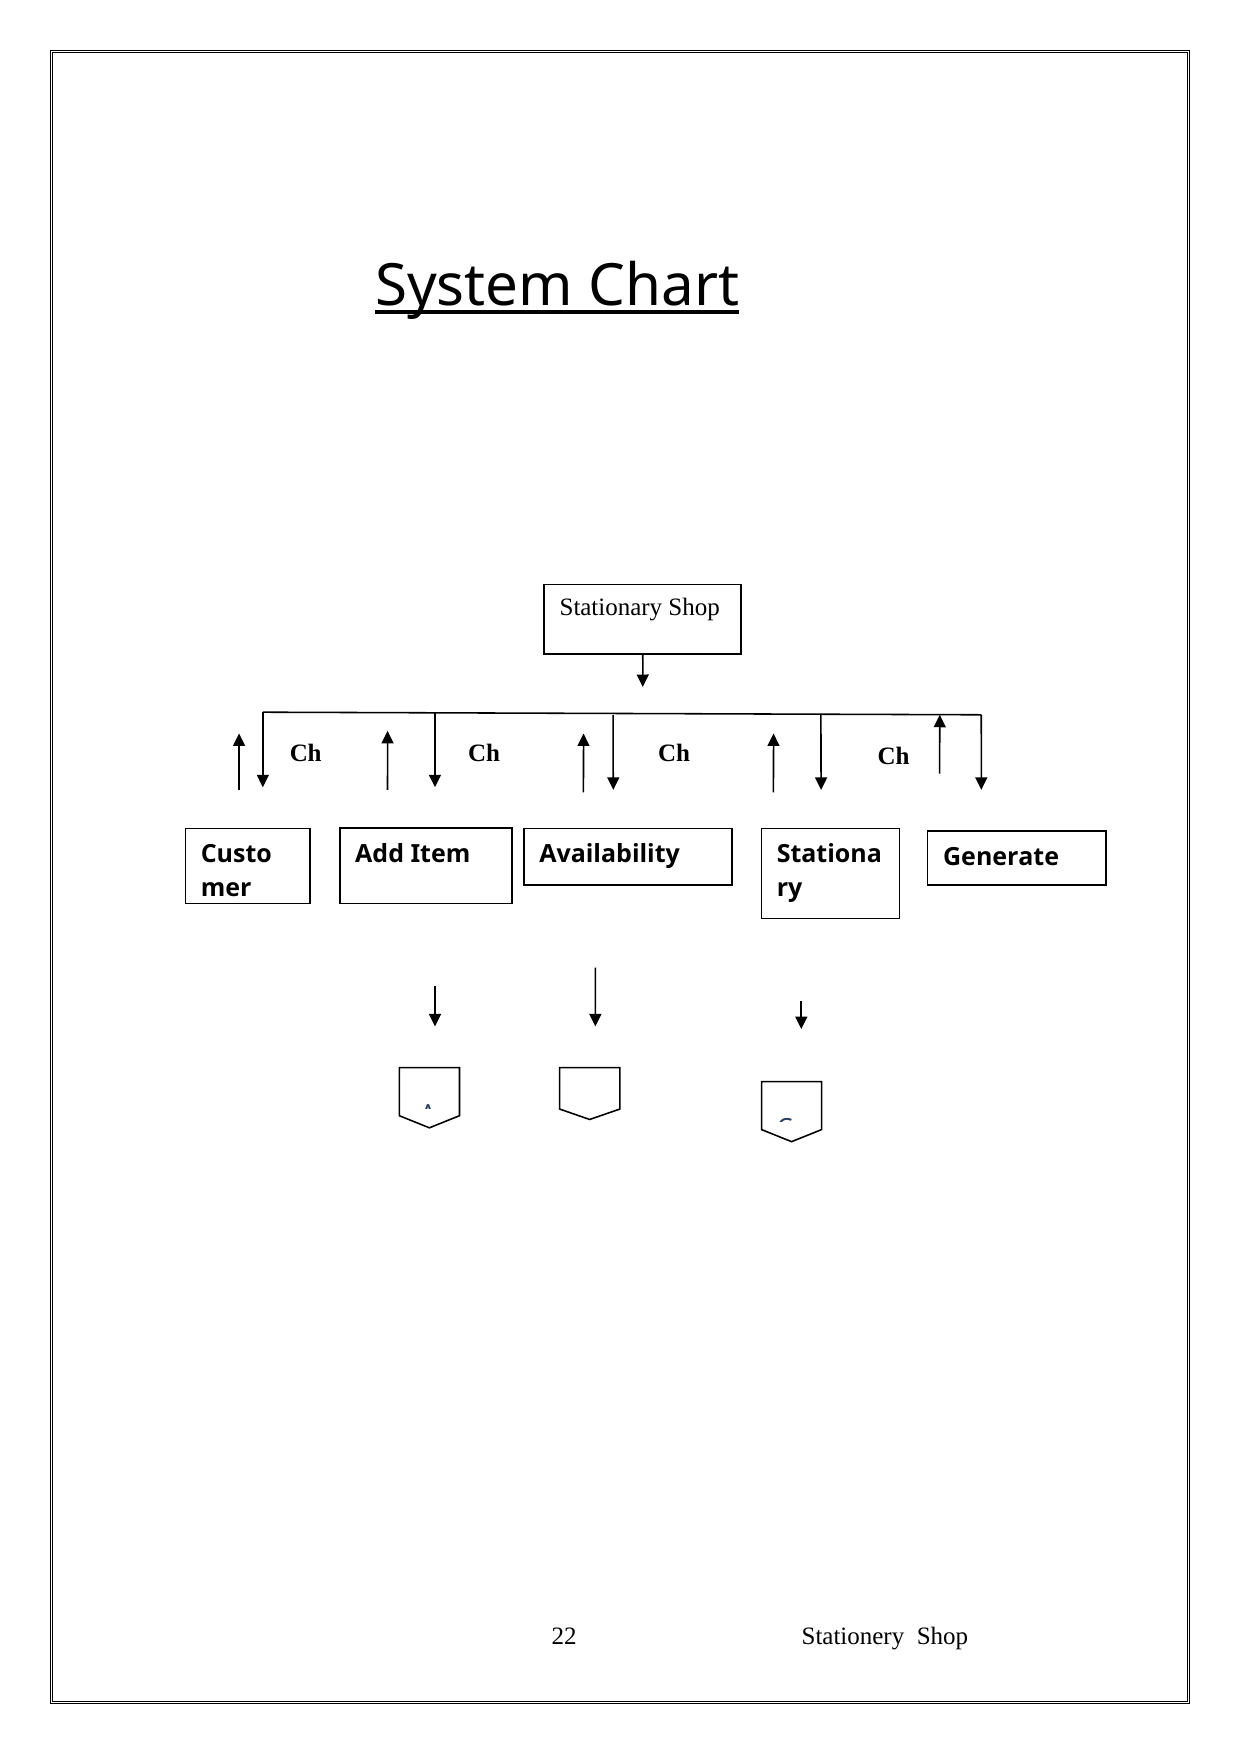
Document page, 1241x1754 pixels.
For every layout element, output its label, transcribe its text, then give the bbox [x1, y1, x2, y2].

subtitle System Chart [300, 243, 1090, 323]
